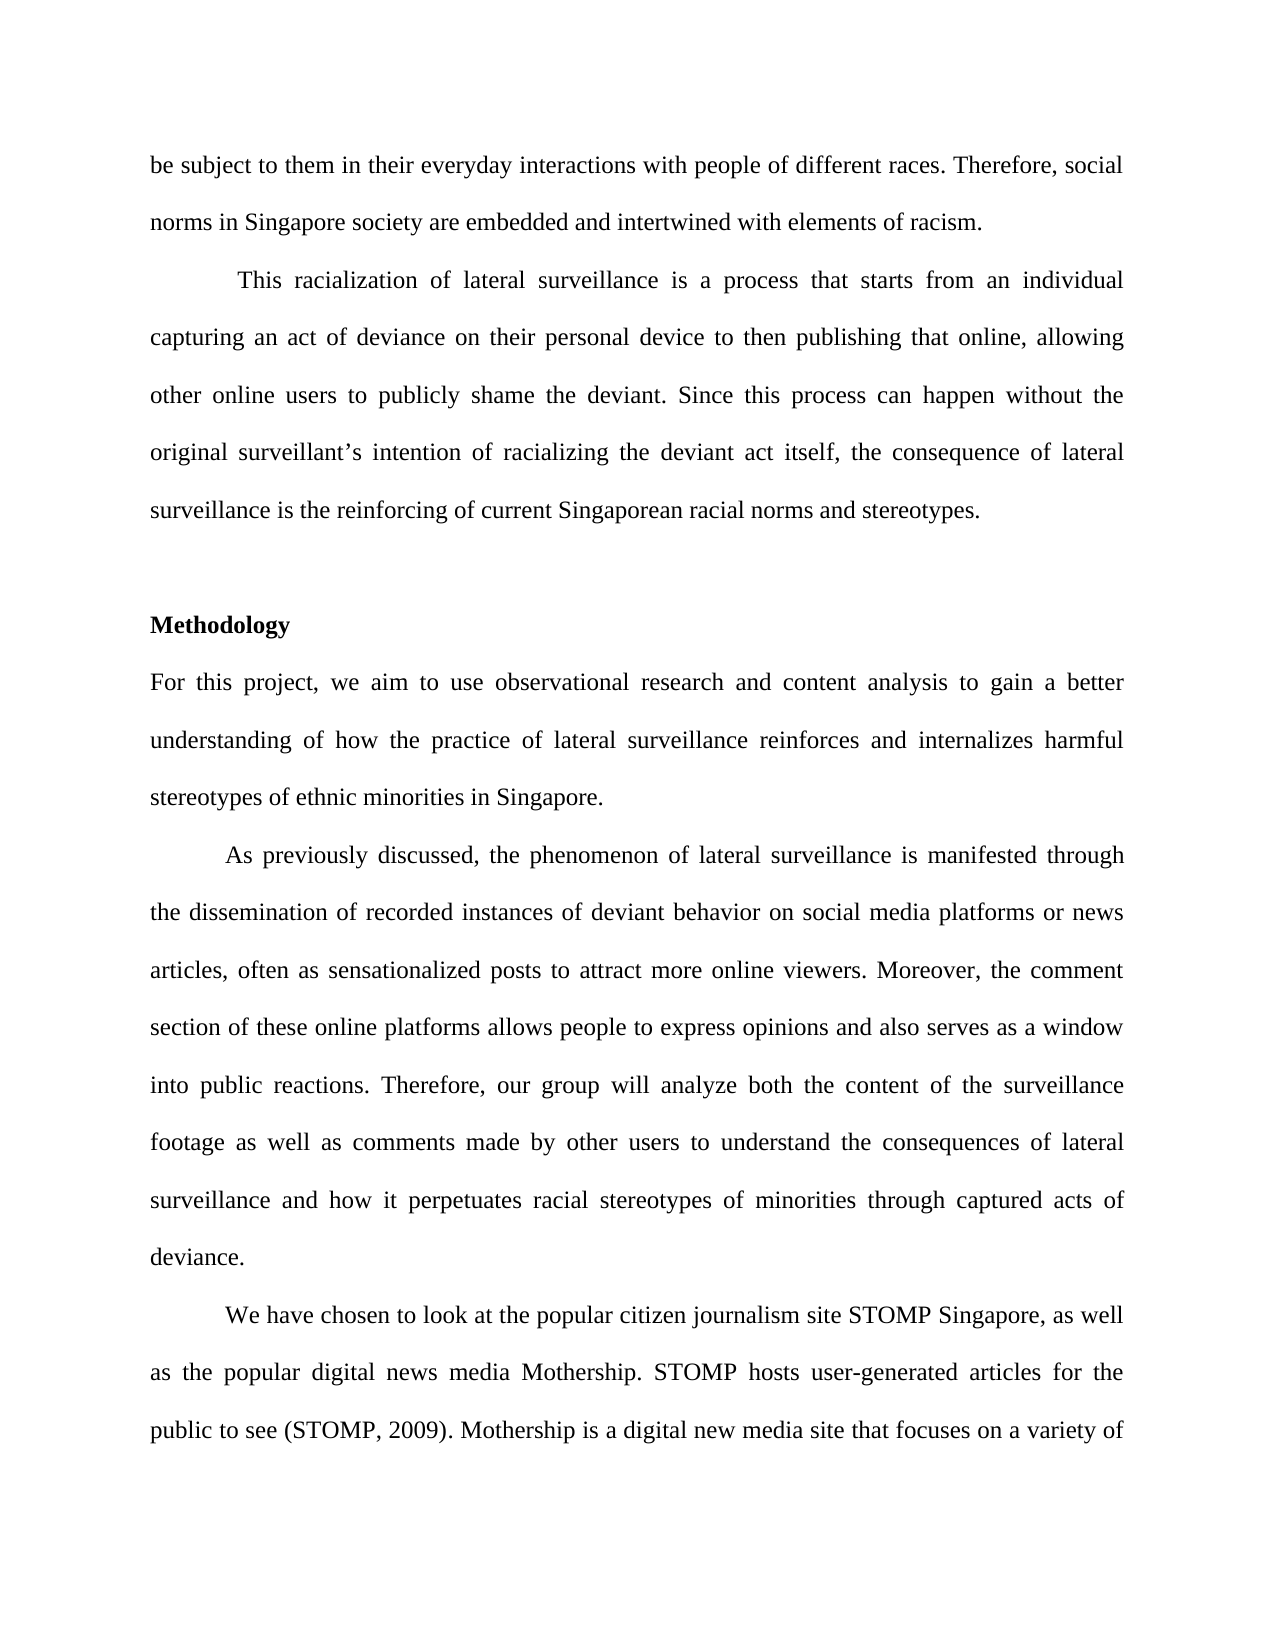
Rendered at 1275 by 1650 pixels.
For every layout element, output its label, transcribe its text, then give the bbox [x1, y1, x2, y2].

text As previously discussed, the phenomenon of lateral surveillance is manifested through the dissemination of recorded instances of deviant behavior on social media platforms or news articles, often as sensationalized posts to attract more online viewers. Moreover, the comment section of these online platforms allows people to express opinions and also serves as a window into public reactions. Therefore, our group will analyze both the content of the surveillance footage as well as comments made by other users to understand the consequences of lateral surveillance and how it perpetuates racial stereotypes of minorities through captured acts of deviance. [150, 840, 1125, 1271]
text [150, 150, 1125, 236]
text For this project, we aim to use observational research and content analysis to gain a better understanding of how the practice of lateral surveillance reinforces and internalizes harmful stereotypes of ethnic minorities in Singapore. [150, 667, 1125, 811]
text This racialization of lateral surveillance is a process that starts from an individual capturing an act of deviance on their personal device to then publishing that online, allowing other online users to publicly shame the deviant. Since this process can happen without the original surveillant’s intention of racializing the deviant act itself, the consequence of lateral surveillance is the reinforcing of current Singaporean racial norms and stereotypes. [150, 265, 1125, 524]
text Methodology [150, 610, 1125, 639]
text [150, 1300, 1125, 1444]
